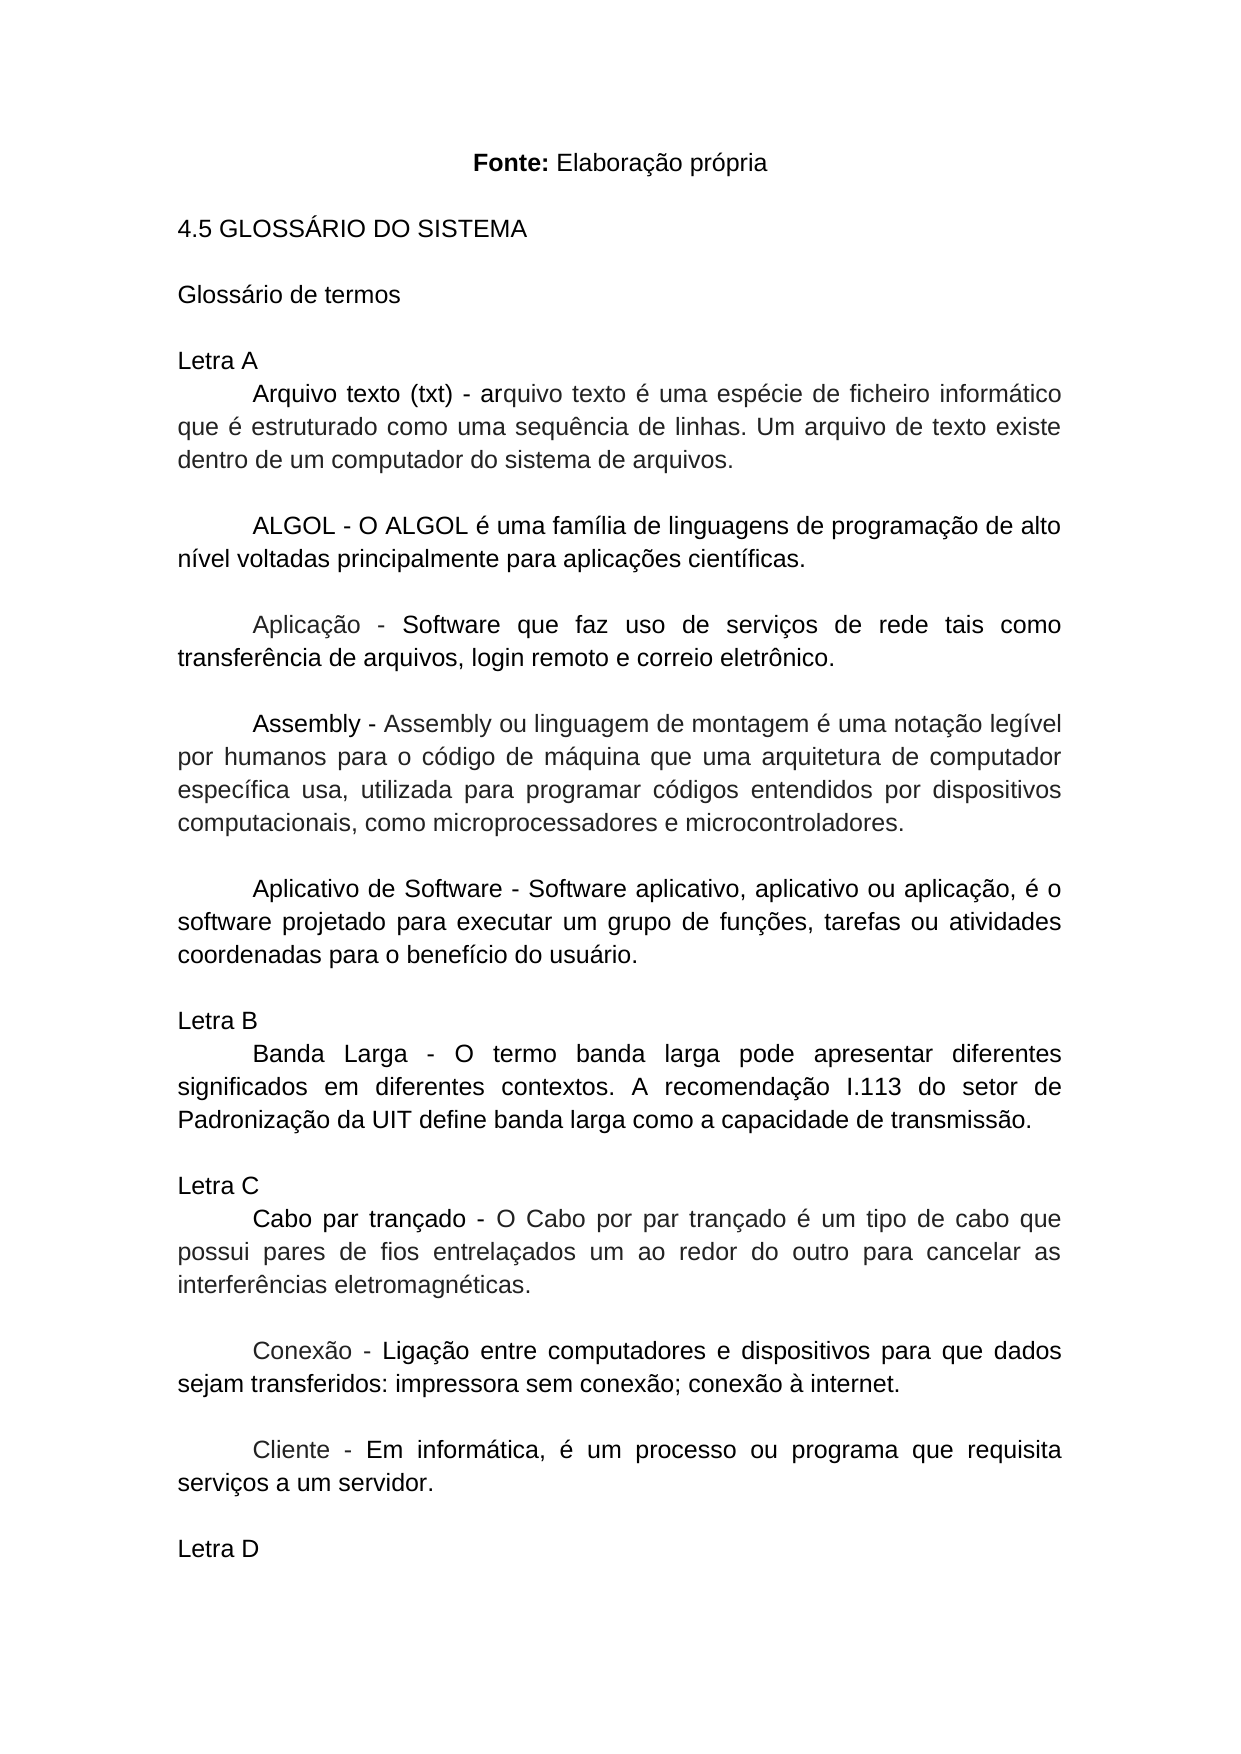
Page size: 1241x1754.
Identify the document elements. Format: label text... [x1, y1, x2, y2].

subtitle 4.5 GLOSSÁRIO DO SISTEMA [177, 214, 1063, 242]
text Letra D [177, 1534, 1063, 1563]
text Letra A [177, 346, 1063, 374]
text Letra C [177, 1171, 1063, 1200]
text Banda Larga - O termo banda larga pode apresentar diferentes significados em diferentes contextos. A recomendação I.113 do setor de Padronização da UIT define banda larga como a capacidade de transmissão. [177, 1039, 1063, 1072]
text Glossário de termos [177, 280, 1063, 308]
text Banda Larga - O termo banda larga pode apresentar diferentes significados em diferentes contextos. A recomendação I.113 do setor de Padronização da UIT define banda larga como a capacidade de transmissão. [177, 1101, 1063, 1134]
text Cliente - Em informática, é um processo ou programa que requisita serviços a um servidor. [177, 1435, 1063, 1497]
text Arquivo texto (txt) - arquivo texto é uma espécie de ficheiro informático que é estruturado como uma sequência de linhas. Um arquivo de texto existe dentro de um computador do sistema de arquivos. [177, 379, 1063, 412]
text Aplicativo de Software - Software aplicativo, aplicativo ou aplicação, é o software projetado para executar um grupo de funções, tarefas ou atividades coordenadas para o benefício do usuário. [177, 874, 1063, 969]
text Fonte: Elaboração própria [177, 148, 1063, 176]
text Letra B [177, 1006, 1063, 1035]
text Cabo par trançado - O Cabo por par trançado é um tipo de cabo que possui pares de fios entrelaçados um ao redor do outro para cancelar as interferências eletromagnéticas. [177, 1266, 1063, 1299]
text Cabo par trançado - O Cabo por par trançado é um tipo de cabo que possui pares de fios entrelaçados um ao redor do outro para cancelar as interferências eletromagnéticas. [177, 1204, 1063, 1237]
text Arquivo texto (txt) - arquivo texto é uma espécie de ficheiro informático que é estruturado como uma sequência de linhas. Um arquivo de texto existe dentro de um computador do sistema de arquivos. [177, 441, 1063, 473]
text Assembly - Assembly ou linguagem de montagem é uma notação legível por humanos para o código de máquina que uma arquitetura de computador específica usa, utilizada para programar códigos entendidos por dispositivos computacionais, como microprocessadores e microcontroladores. [177, 709, 1063, 837]
text Conexão - Ligação entre computadores e dispositivos para que dados sejam transferidos: impressora sem conexão; conexão à internet. [177, 1336, 1063, 1398]
text Aplicação - Software que faz uso de serviços de rede tais como transferência de arquivos, login remoto e correio eletrônico. [177, 610, 1063, 672]
text ALGOL - O ALGOL é uma família de linguagens de programação de alto nível voltadas principalmente para aplicações científicas. [177, 511, 1063, 573]
